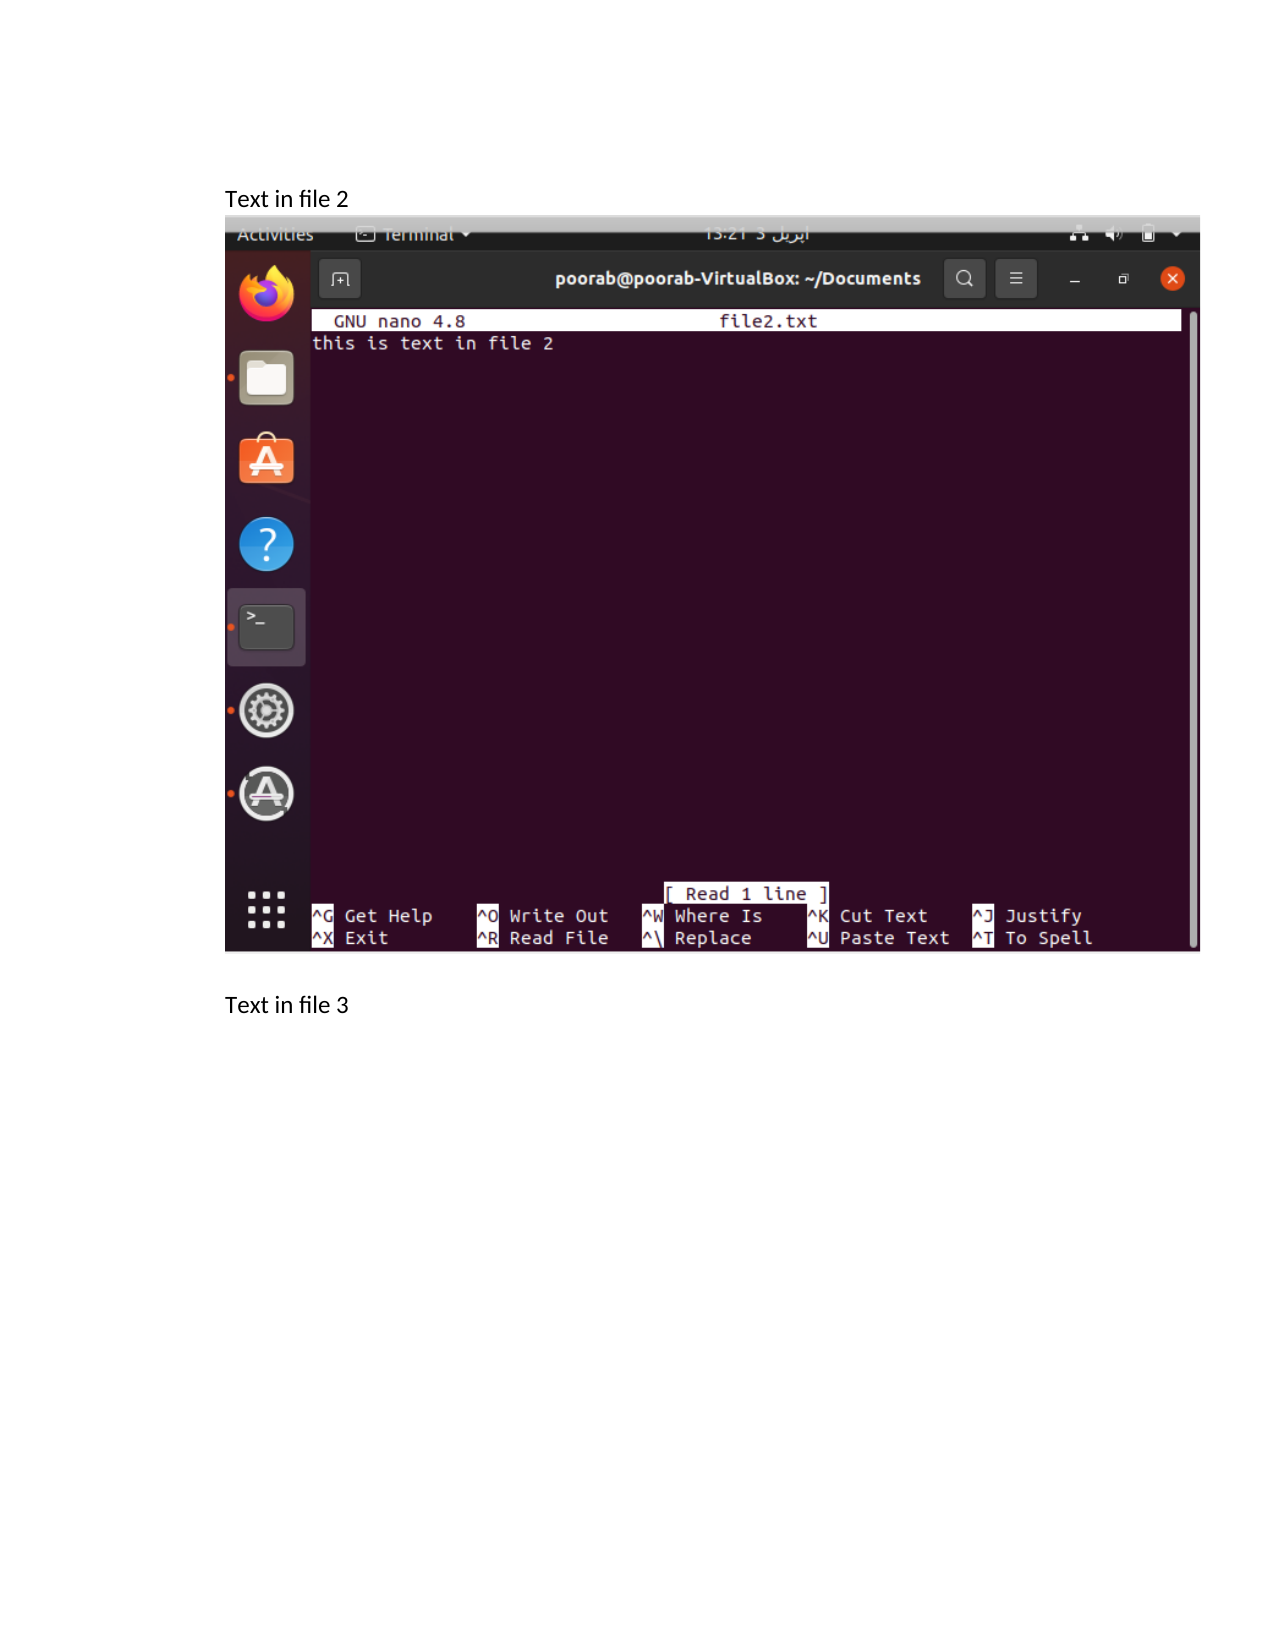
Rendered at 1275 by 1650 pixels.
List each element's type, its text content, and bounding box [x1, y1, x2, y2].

picture [225, 215, 1200, 954]
list Text in file 2 [225, 183, 1125, 213]
list Text in file 3 [225, 989, 1125, 1019]
